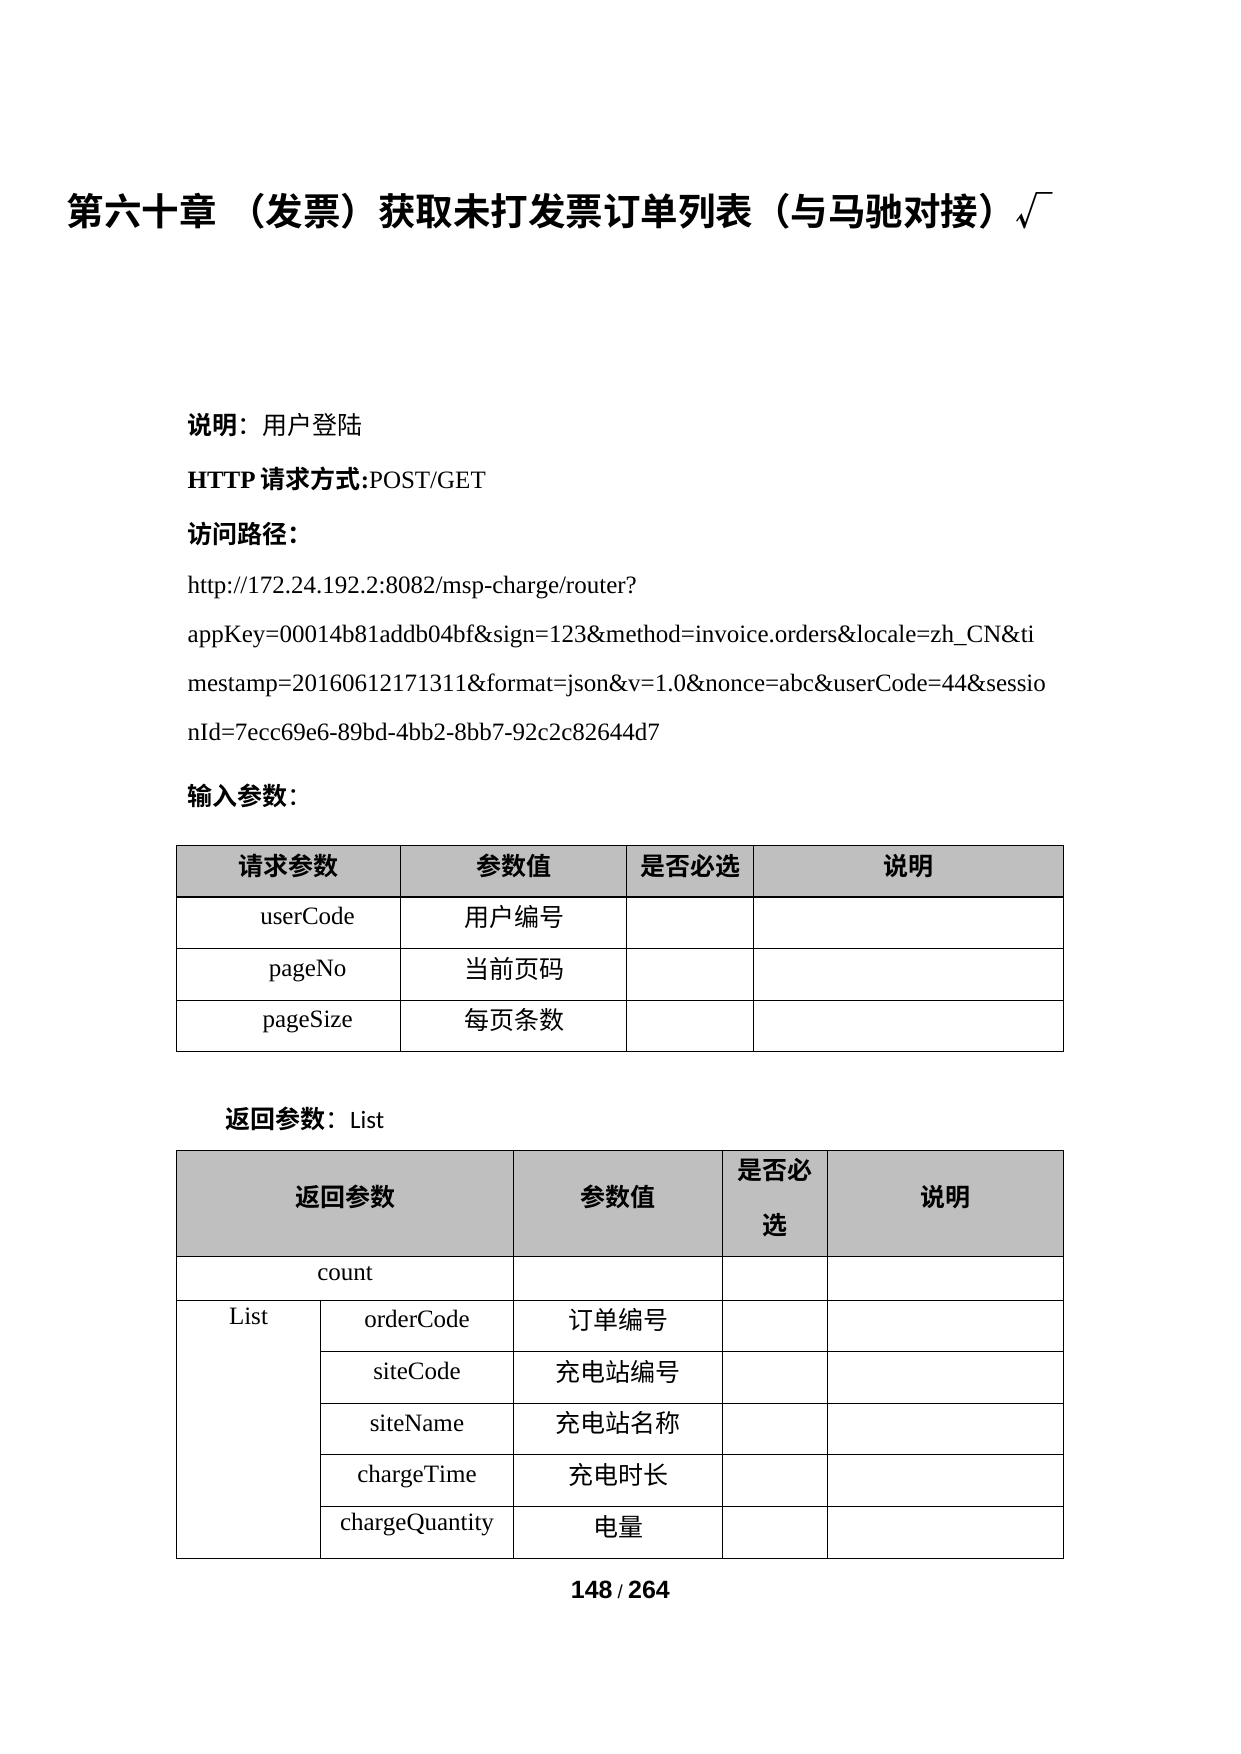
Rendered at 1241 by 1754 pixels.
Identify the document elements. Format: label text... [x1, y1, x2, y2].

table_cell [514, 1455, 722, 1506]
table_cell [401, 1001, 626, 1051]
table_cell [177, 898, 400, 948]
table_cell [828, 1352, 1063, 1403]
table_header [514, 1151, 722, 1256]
text 访问路径： [187, 514, 1053, 551]
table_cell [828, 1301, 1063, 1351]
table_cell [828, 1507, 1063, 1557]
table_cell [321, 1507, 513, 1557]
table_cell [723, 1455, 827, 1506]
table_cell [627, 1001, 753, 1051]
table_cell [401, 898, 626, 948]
subtitle （发票）获取未打发票订单列表（与马驰对接）√ [187, 176, 1053, 241]
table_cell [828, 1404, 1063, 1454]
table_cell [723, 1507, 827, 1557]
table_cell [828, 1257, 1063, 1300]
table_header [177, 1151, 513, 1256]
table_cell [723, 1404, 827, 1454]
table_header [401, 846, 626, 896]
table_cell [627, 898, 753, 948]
text http://172.24.192.2:8082/msp-charge/router?appKey=00014b81addb04bf&sign=123&method=invoice.orders&locale=zh_CN&timestamp=20160612171311&format=json&v=1.0&nonce=abc&userCode=44&sessionId=7ecc69e6-89bd-4bb2-8bb7-92c2c82644d7 [187, 569, 1053, 747]
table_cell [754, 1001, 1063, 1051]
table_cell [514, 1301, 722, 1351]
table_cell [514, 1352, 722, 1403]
list 返回参数：List [225, 1085, 1053, 1150]
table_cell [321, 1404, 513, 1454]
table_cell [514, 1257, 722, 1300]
text 说明：用户登陆 [187, 406, 1053, 442]
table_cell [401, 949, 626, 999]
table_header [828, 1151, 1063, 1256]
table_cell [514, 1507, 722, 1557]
text HTTP请求方式:POST/GET [187, 460, 1053, 496]
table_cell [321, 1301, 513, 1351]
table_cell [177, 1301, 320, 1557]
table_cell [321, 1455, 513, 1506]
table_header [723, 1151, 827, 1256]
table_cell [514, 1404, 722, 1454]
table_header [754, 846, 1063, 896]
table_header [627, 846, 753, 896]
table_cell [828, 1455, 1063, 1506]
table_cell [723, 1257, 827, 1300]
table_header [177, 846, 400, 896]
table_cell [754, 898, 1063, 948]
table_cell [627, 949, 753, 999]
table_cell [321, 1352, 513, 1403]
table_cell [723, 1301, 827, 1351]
text 输入参数： [187, 762, 1053, 827]
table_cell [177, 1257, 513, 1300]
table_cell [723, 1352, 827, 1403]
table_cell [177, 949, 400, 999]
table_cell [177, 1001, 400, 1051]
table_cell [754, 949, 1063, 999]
